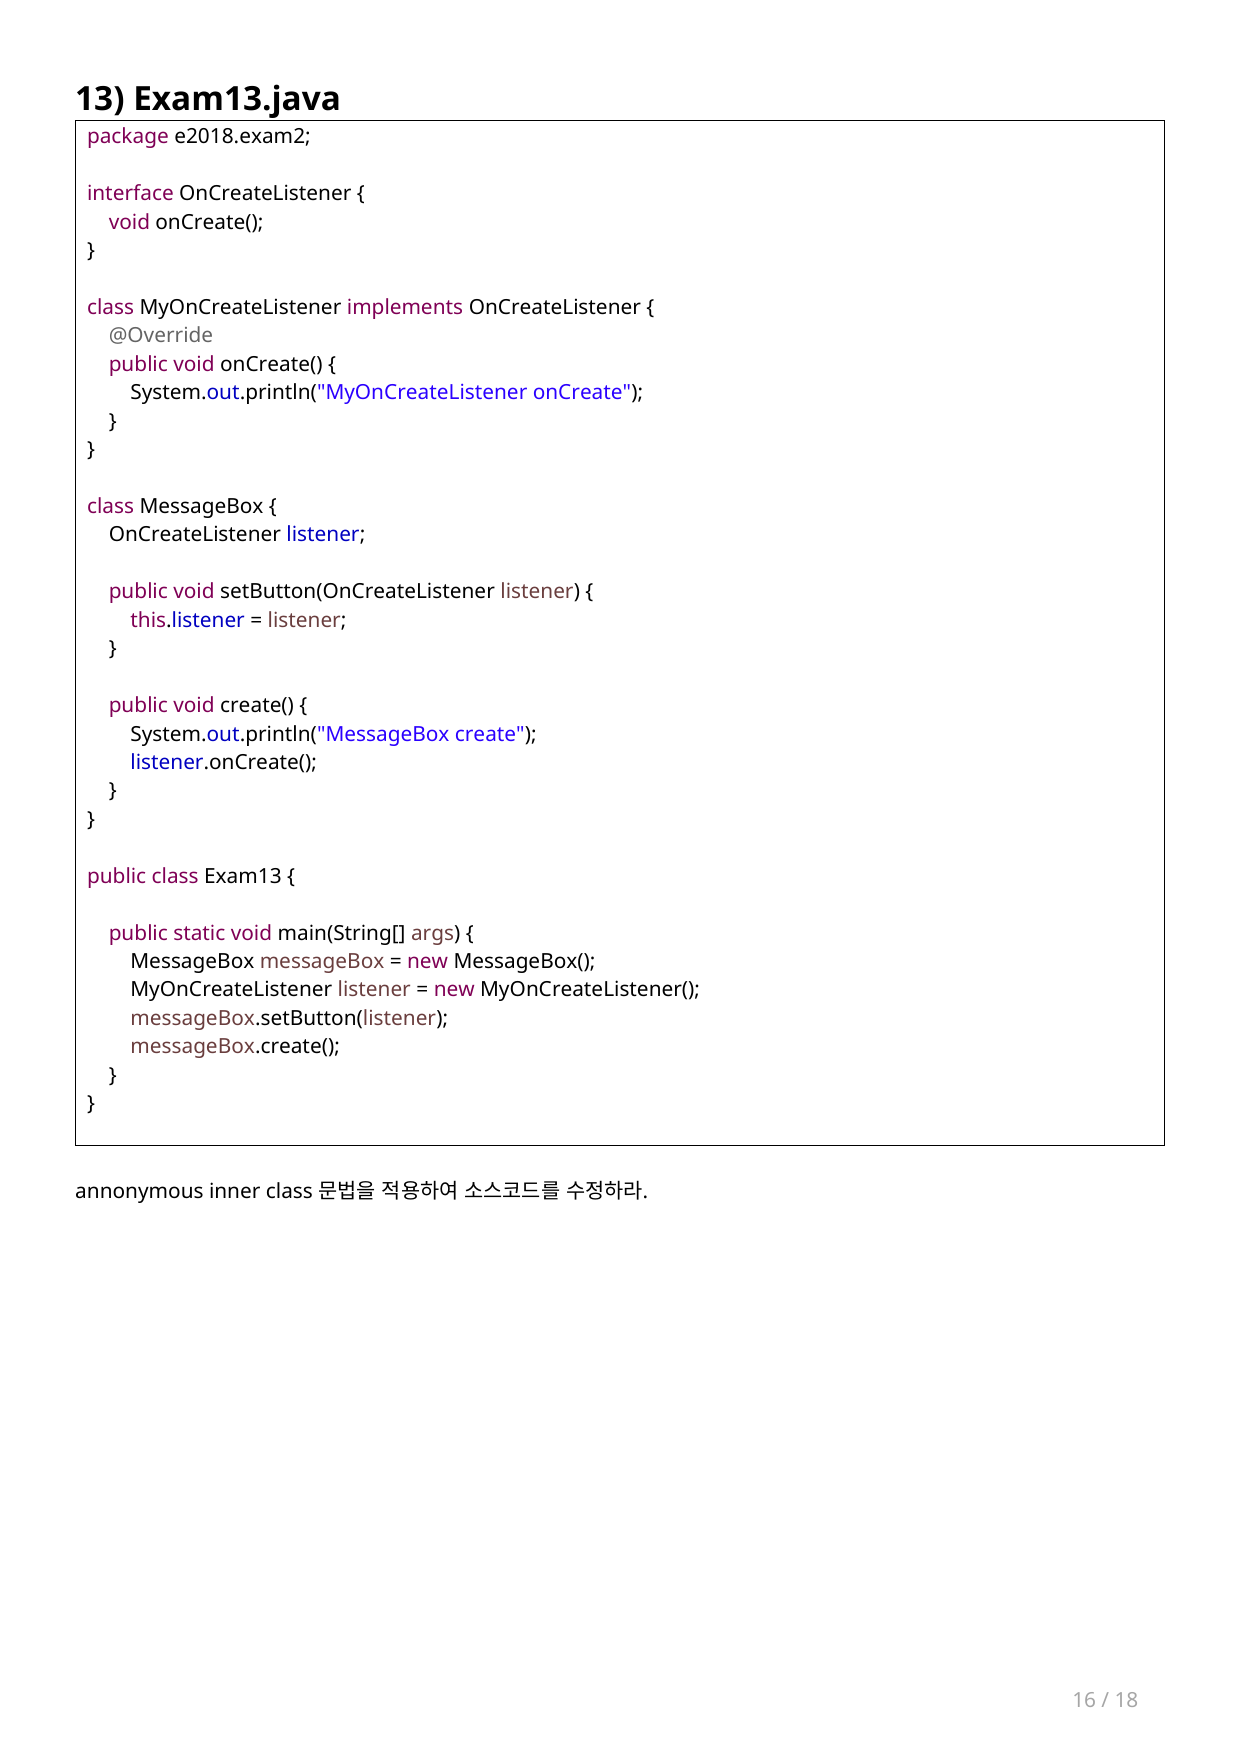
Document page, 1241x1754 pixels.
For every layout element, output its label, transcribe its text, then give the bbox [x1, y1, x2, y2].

text annonymous inner class 문법을 적용하여 소스코드를 수정하라. [75, 1175, 1165, 1205]
subtitle Exam13.java [75, 75, 1165, 120]
table_header package e2018.exam2; interface OnCreateListener { void onCreate(); } class MyOnCreateListener implements OnCreateListener { @Override public void onCreate() { System.out.println("MyOnCreateListener onCreate"); } } class MessageBox { OnCreateListener listener; public void setButton(OnCreateListener listener) { this.listener = listener; } public void create() { System.out.println("MessageBox create"); listener.onCreate(); } } public class Exam13 { public static void main(String[] args) { MessageBox messageBox = new MessageBox(); MyOnCreateListener listener = new MyOnCreateListener(); messageBox.setButton(listener); messageBox.create(); } } [76, 121, 1164, 1145]
